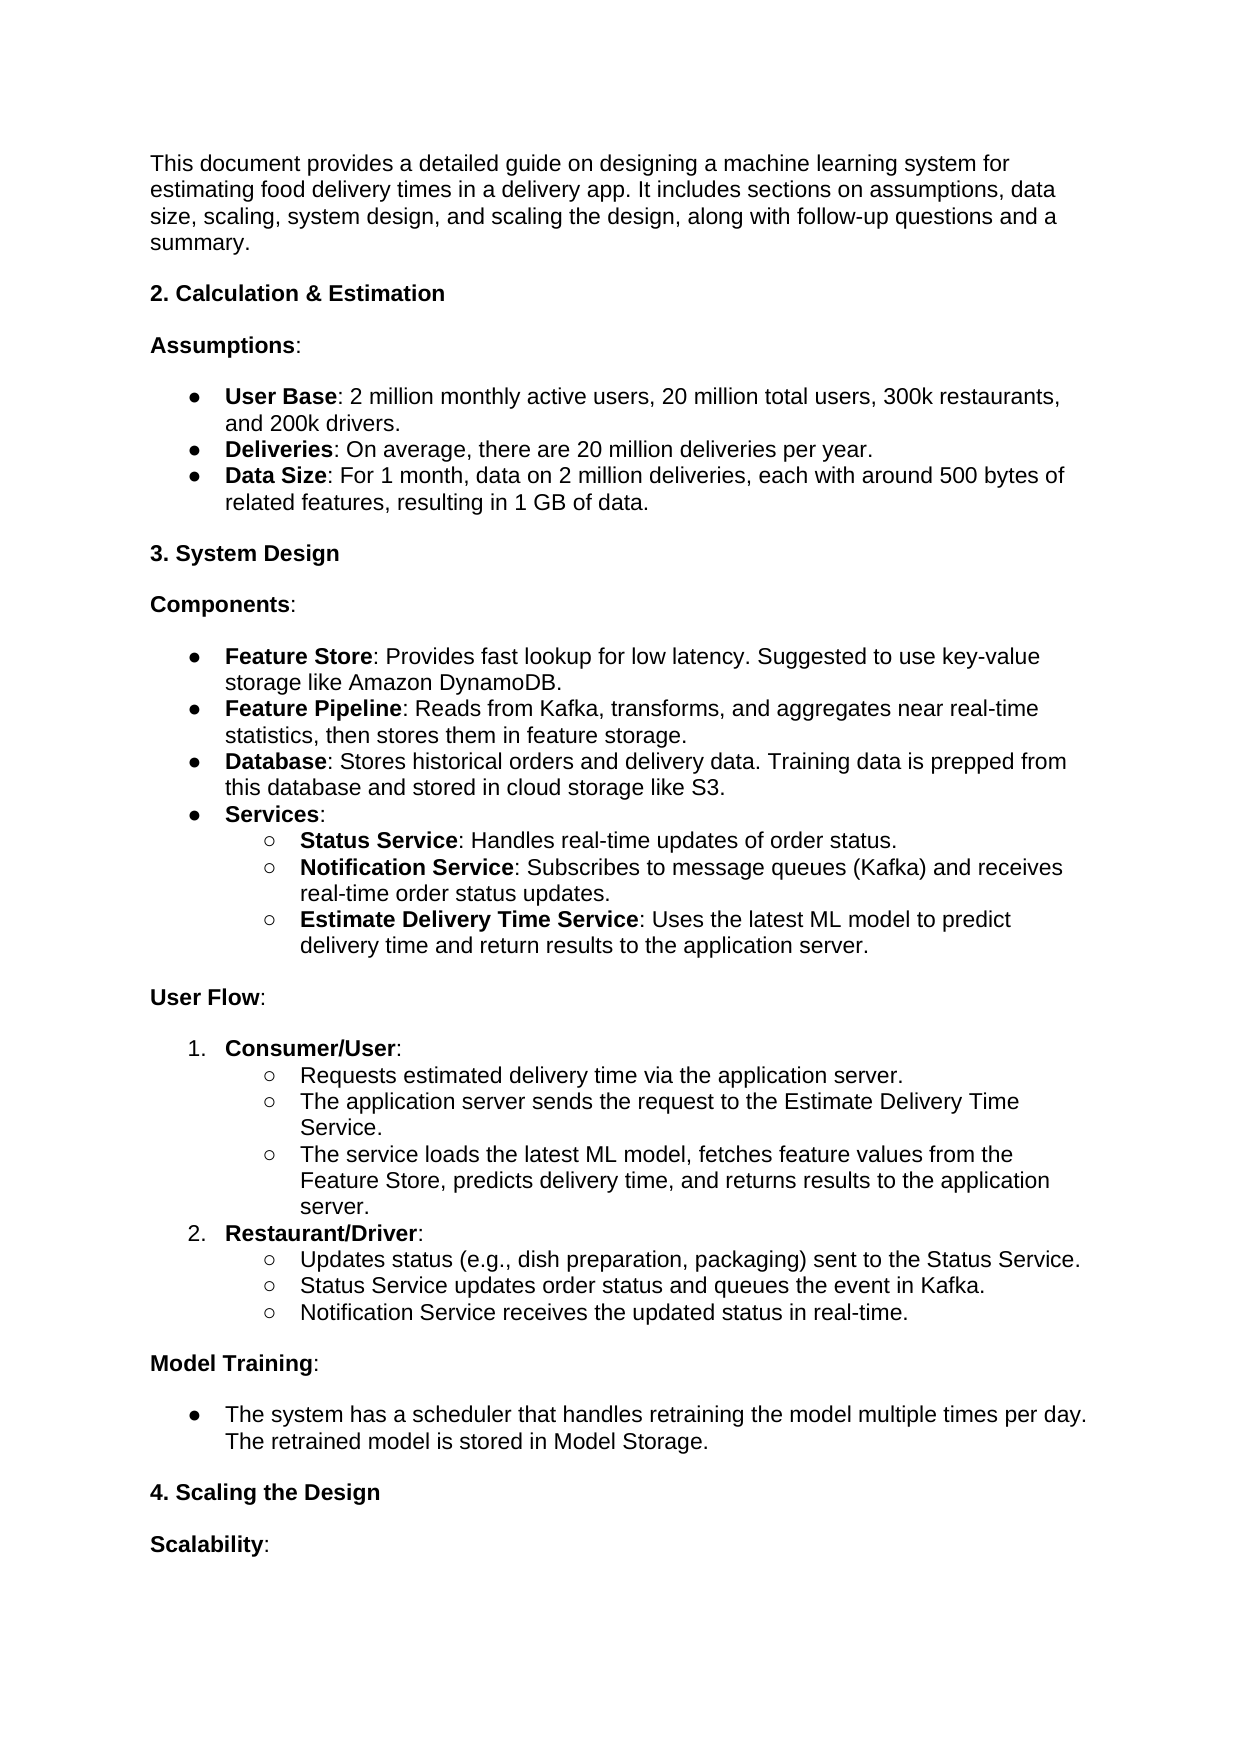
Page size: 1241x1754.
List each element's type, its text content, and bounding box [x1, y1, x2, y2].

list Feature Pipeline: Reads from Kafka, transforms, and aggregates near real-time statistics, then stores them in feature storage. [187, 695, 1090, 748]
list Requests estimated delivery time via the application server. [262, 1062, 1090, 1088]
subtitle 3. System Design [150, 540, 1090, 566]
text Model Training: [150, 1350, 1090, 1376]
list Notification Service receives the updated status in real-time. [262, 1299, 1090, 1325]
list The system has a scheduler that handles retraining the model multiple times per day. The retrained model is stored in Model Storage. [187, 1401, 1090, 1454]
list Estimate Delivery Time Service: Uses the latest ML model to predict delivery time and return results to the application server. [262, 906, 1090, 959]
subtitle 4. Scaling the Design [150, 1479, 1090, 1506]
text Scalability: [150, 1531, 1090, 1557]
list Restaurant/Driver: [187, 1220, 1090, 1246]
text User Flow: [150, 984, 1090, 1010]
list Deliveries: On average, there are 20 million deliveries per year. [187, 436, 1090, 462]
list Status Service: Handles real-time updates of order status. [262, 827, 1090, 853]
list Notification Service: Subscribes to message queues (Kafka) and receives real-time order status updates. [262, 853, 1090, 906]
list User Base: 2 million monthly active users, 20 million total users, 300k restaurants, and 200k drivers. [187, 383, 1090, 436]
list Updates status (e.g., dish preparation, packaging) sent to the Status Service. [262, 1246, 1090, 1272]
list Data Size: For 1 month, data on 2 million deliveries, each with around 500 bytes of related features, resulting in 1 GB of data. [187, 462, 1090, 515]
list Services: [187, 801, 1090, 827]
list The service loads the latest ML model, fetches feature values from the Feature Store, predicts delivery time, and returns results to the application server. [262, 1141, 1090, 1220]
list Status Service updates order status and queues the event in Kafka. [262, 1272, 1090, 1299]
list Feature Store: Provides fast lookup for low latency. Suggested to use key-value storage like Amazon DynamoDB. [187, 643, 1090, 695]
list Consumer/User: [187, 1035, 1090, 1062]
text This document provides a detailed guide on designing a machine learning system for estimating food delivery times in a delivery app. It includes sections on assumptions, data size, scaling, system design, and scaling the design, along with follow-up questions and a summary. [150, 150, 1090, 255]
text Assumptions: [150, 332, 1090, 358]
subtitle 2. Calculation & Estimation [150, 280, 1090, 307]
list The application server sends the request to the Estimate Delivery Time Service. [262, 1088, 1090, 1141]
text Components: [150, 591, 1090, 618]
list Database: Stores historical orders and delivery data. Training data is prepped from this database and stored in cloud storage like S3. [187, 748, 1090, 801]
